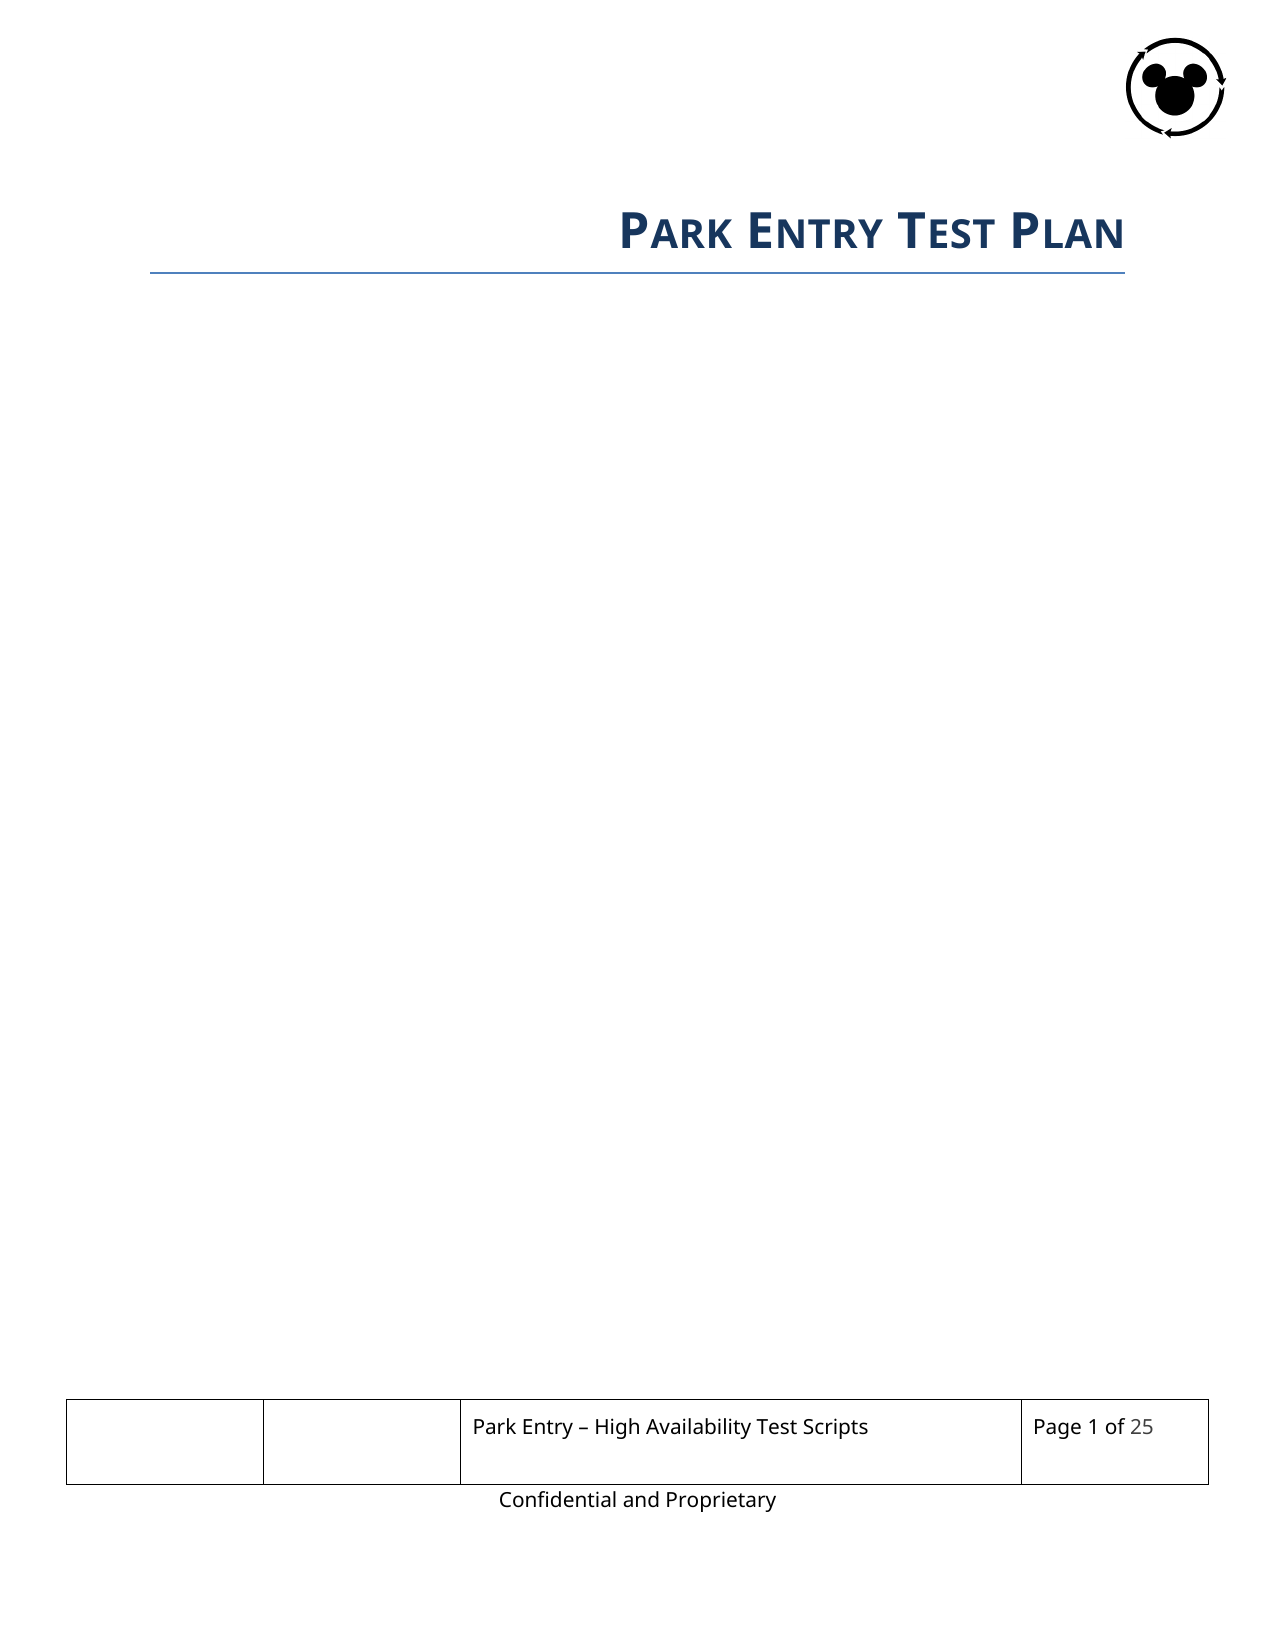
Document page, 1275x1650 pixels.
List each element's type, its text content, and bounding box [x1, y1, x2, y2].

title Park Entry Test Plan [150, 195, 1125, 272]
picture [1125, 37, 1227, 139]
